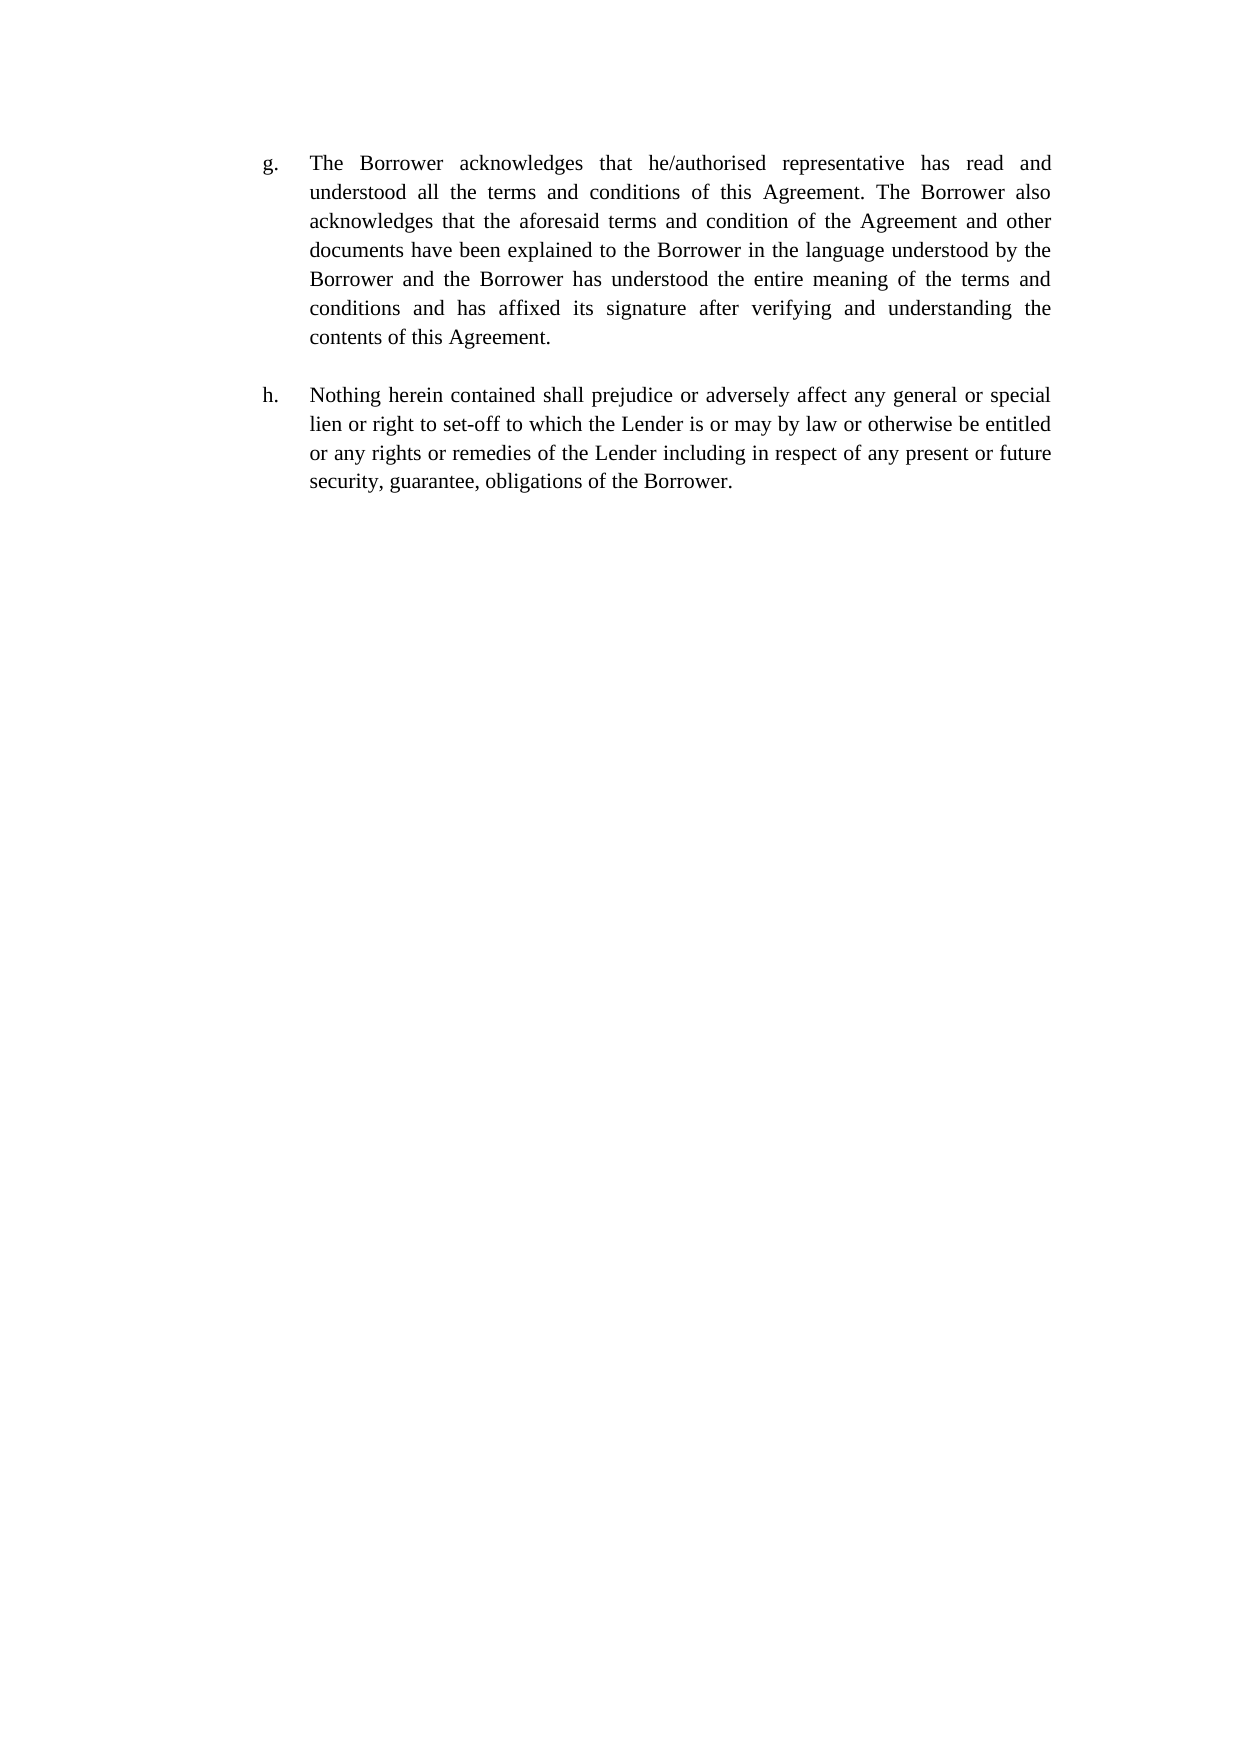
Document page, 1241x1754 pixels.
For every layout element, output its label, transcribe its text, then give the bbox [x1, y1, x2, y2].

list The Borrower acknowledges that he/authorised representative has read and understood all the terms and conditions of this Agreement. The Borrower also acknowledges that the aforesaid terms and condition of the Agreement and other documents have been explained to the Borrower in the language understood by the Borrower and the Borrower has understood the entire meaning of the terms and conditions and has affixed its signature after verifying and understanding the contents of this Agreement. [262, 150, 1053, 349]
list Nothing herein contained shall prejudice or adversely affect any general or special lien or right to set-off to which the Lender is or may by law or otherwise be entitled or any rights or remedies of the Lender including in respect of any present or future security, guarantee, obligations of the Borrower. [262, 382, 1053, 494]
